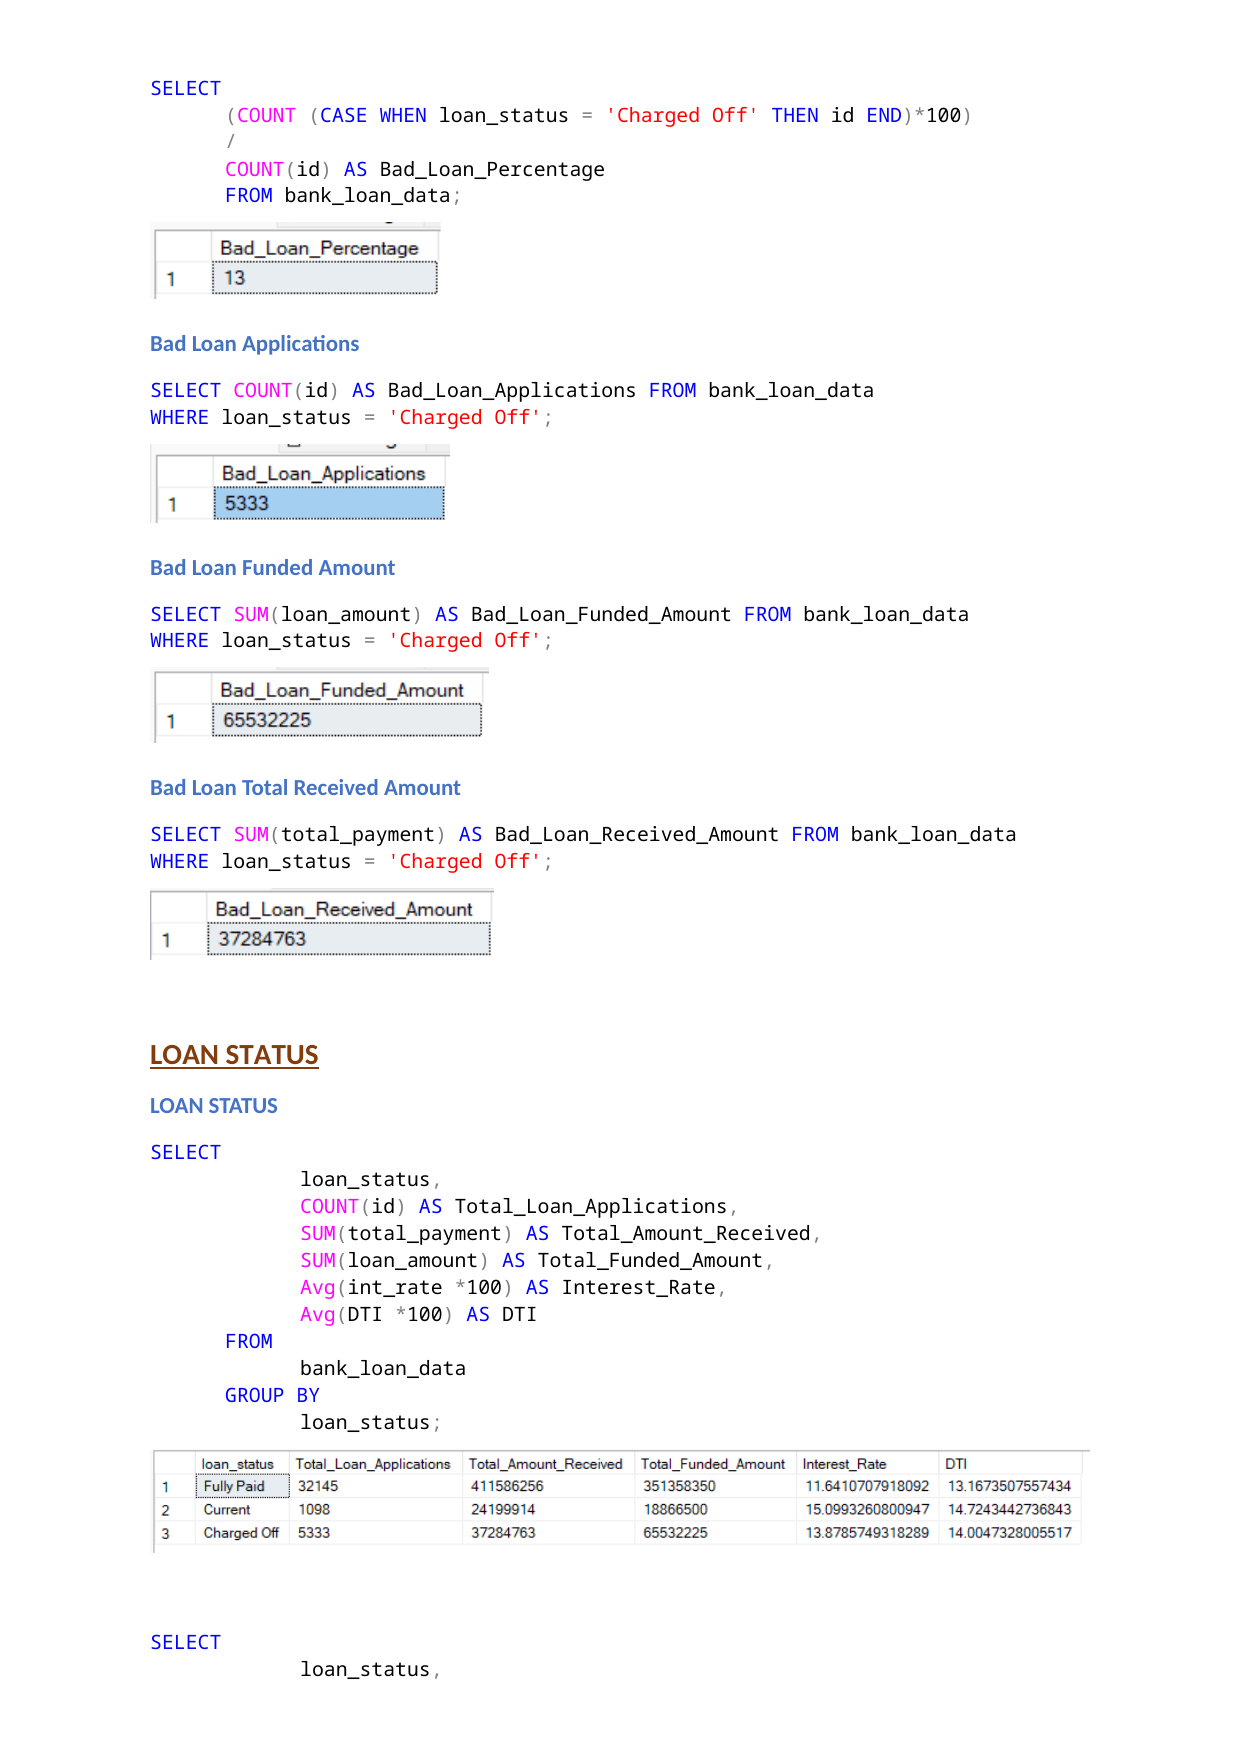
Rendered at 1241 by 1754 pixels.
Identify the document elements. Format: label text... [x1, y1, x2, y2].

text SELECT COUNT(id) AS Bad_Loan_Applications FROM bank_loan_data [150, 376, 1137, 403]
text WHERE loan_status = 'Charged Off'; [150, 627, 1137, 743]
text SELECT SUM(loan_amount) AS Bad_Loan_Funded_Amount FROM bank_loan_data [150, 600, 1137, 627]
text WHERE loan_status = 'Charged Off'; [150, 403, 1137, 522]
picture [150, 888, 494, 960]
text GROUP BY [150, 1381, 1137, 1408]
text Avg(DTI *100) AS DTI [150, 1300, 1137, 1327]
text bank_loan_data [150, 1354, 1137, 1381]
text SELECT [150, 74, 1137, 101]
text / [150, 128, 1137, 155]
text LOAN STATUS [150, 1091, 1137, 1119]
text Bad Loan Total Received Amount [150, 773, 1137, 801]
text FROM [150, 1327, 1137, 1354]
text FROM bank_loan_data; [150, 182, 1137, 209]
text SUM(total_payment) AS Total_Amount_Received, [150, 1219, 1137, 1246]
text SELECT SUM(total_payment) AS Bad_Loan_Received_Amount FROM bank_loan_data [150, 820, 1137, 847]
text Avg(int_rate *100) AS Interest_Rate, [150, 1273, 1137, 1300]
text Bad Loan Funded Amount [150, 553, 1137, 581]
text LOAN STATUS [150, 1036, 1137, 1072]
picture [150, 1449, 1091, 1553]
text SUM(loan_amount) AS Total_Funded_Amount, [150, 1246, 1137, 1273]
text WHERE loan_status = 'Charged Off'; [150, 847, 1137, 960]
text COUNT(id) AS Bad_Loan_Percentage [150, 155, 1137, 182]
text (COUNT (CASE WHEN loan_status = 'Charged Off' THEN id END)*100) [150, 101, 1137, 128]
text SELECT [150, 1138, 1137, 1165]
picture [150, 667, 489, 743]
text COUNT(id) AS Total_Loan_Applications, [150, 1192, 1137, 1219]
picture [150, 222, 441, 299]
picture [150, 444, 451, 523]
text Bad Loan Applications [150, 329, 1137, 357]
text SELECT [150, 1629, 1137, 1656]
text loan_status, [150, 1656, 1137, 1683]
text loan_status, [150, 1165, 1137, 1192]
